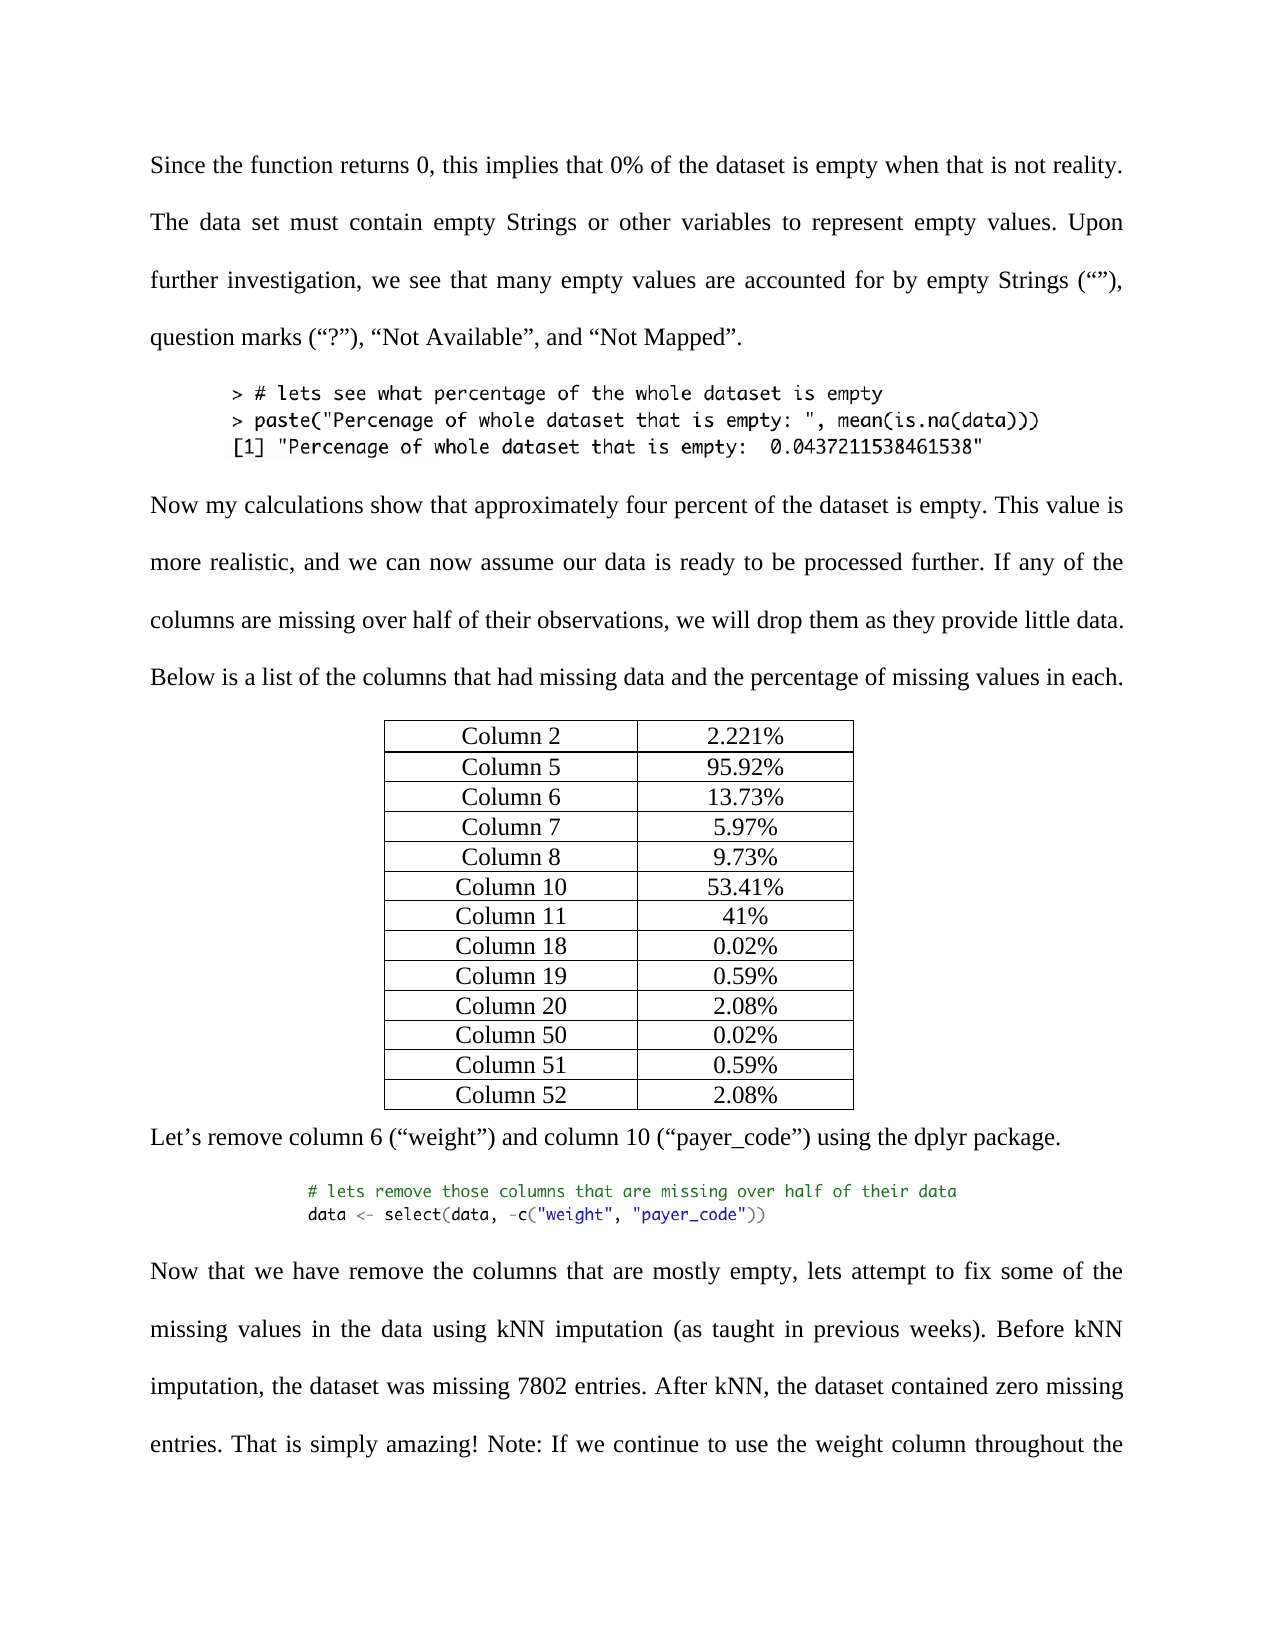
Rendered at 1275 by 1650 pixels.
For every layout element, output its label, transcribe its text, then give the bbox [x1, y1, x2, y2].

table_cell 2.08% [638, 991, 853, 1019]
table_cell Column 6 [385, 782, 637, 811]
text Let’s remove column 6 (“weight”) and column 10 (“payer_code”) using the dplyr package. [150, 1122, 1125, 1151]
table_cell 9.73% [638, 842, 853, 871]
table_header 2.221% [638, 721, 853, 751]
table_cell 13.73% [638, 782, 853, 811]
table_cell 2.08% [638, 1080, 853, 1109]
table_cell Column 50 [385, 1021, 637, 1049]
text Now my calculations show that approximately four percent of the dataset is empty. This value is more realistic, and we can now assume our data is ready to be processed further. If any of the columns are missing over half of their observations, we will drop them as they provide little data. Below is a list of the columns that had missing data and the percentage of missing values in each. [150, 490, 1125, 691]
picture [224, 380, 1051, 461]
table_header Column 2 [385, 721, 637, 751]
text Since the function returns 0, this implies that 0% of the dataset is empty when that is not reality. The data set must contain empty Strings or other variables to represent empty values. Upon further investigation, we see that many empty values are accounted for by empty Strings (“”), question marks (“?”), “Not Available”, and “Not Mapped”. [150, 150, 1125, 351]
table_cell Column 7 [385, 812, 637, 841]
table_cell Column 19 [385, 961, 637, 990]
table_cell Column 11 [385, 901, 637, 930]
table_cell Column 5 [385, 753, 637, 781]
table_cell 41% [638, 901, 853, 930]
table_cell 0.59% [638, 961, 853, 990]
table_cell Column 18 [385, 931, 637, 960]
table_cell Column 51 [385, 1050, 637, 1079]
table_cell 95.92% [638, 753, 853, 781]
table_cell 5.97% [638, 812, 853, 841]
table_cell Column 52 [385, 1080, 637, 1109]
table_cell Column 20 [385, 991, 637, 1019]
table_cell 53.41% [638, 872, 853, 900]
table_cell 0.02% [638, 1021, 853, 1049]
table_cell Column 10 [385, 872, 637, 900]
picture [305, 1180, 970, 1228]
table_cell Column 8 [385, 842, 637, 871]
table_cell 0.59% [638, 1050, 853, 1079]
table_cell 0.02% [638, 931, 853, 960]
